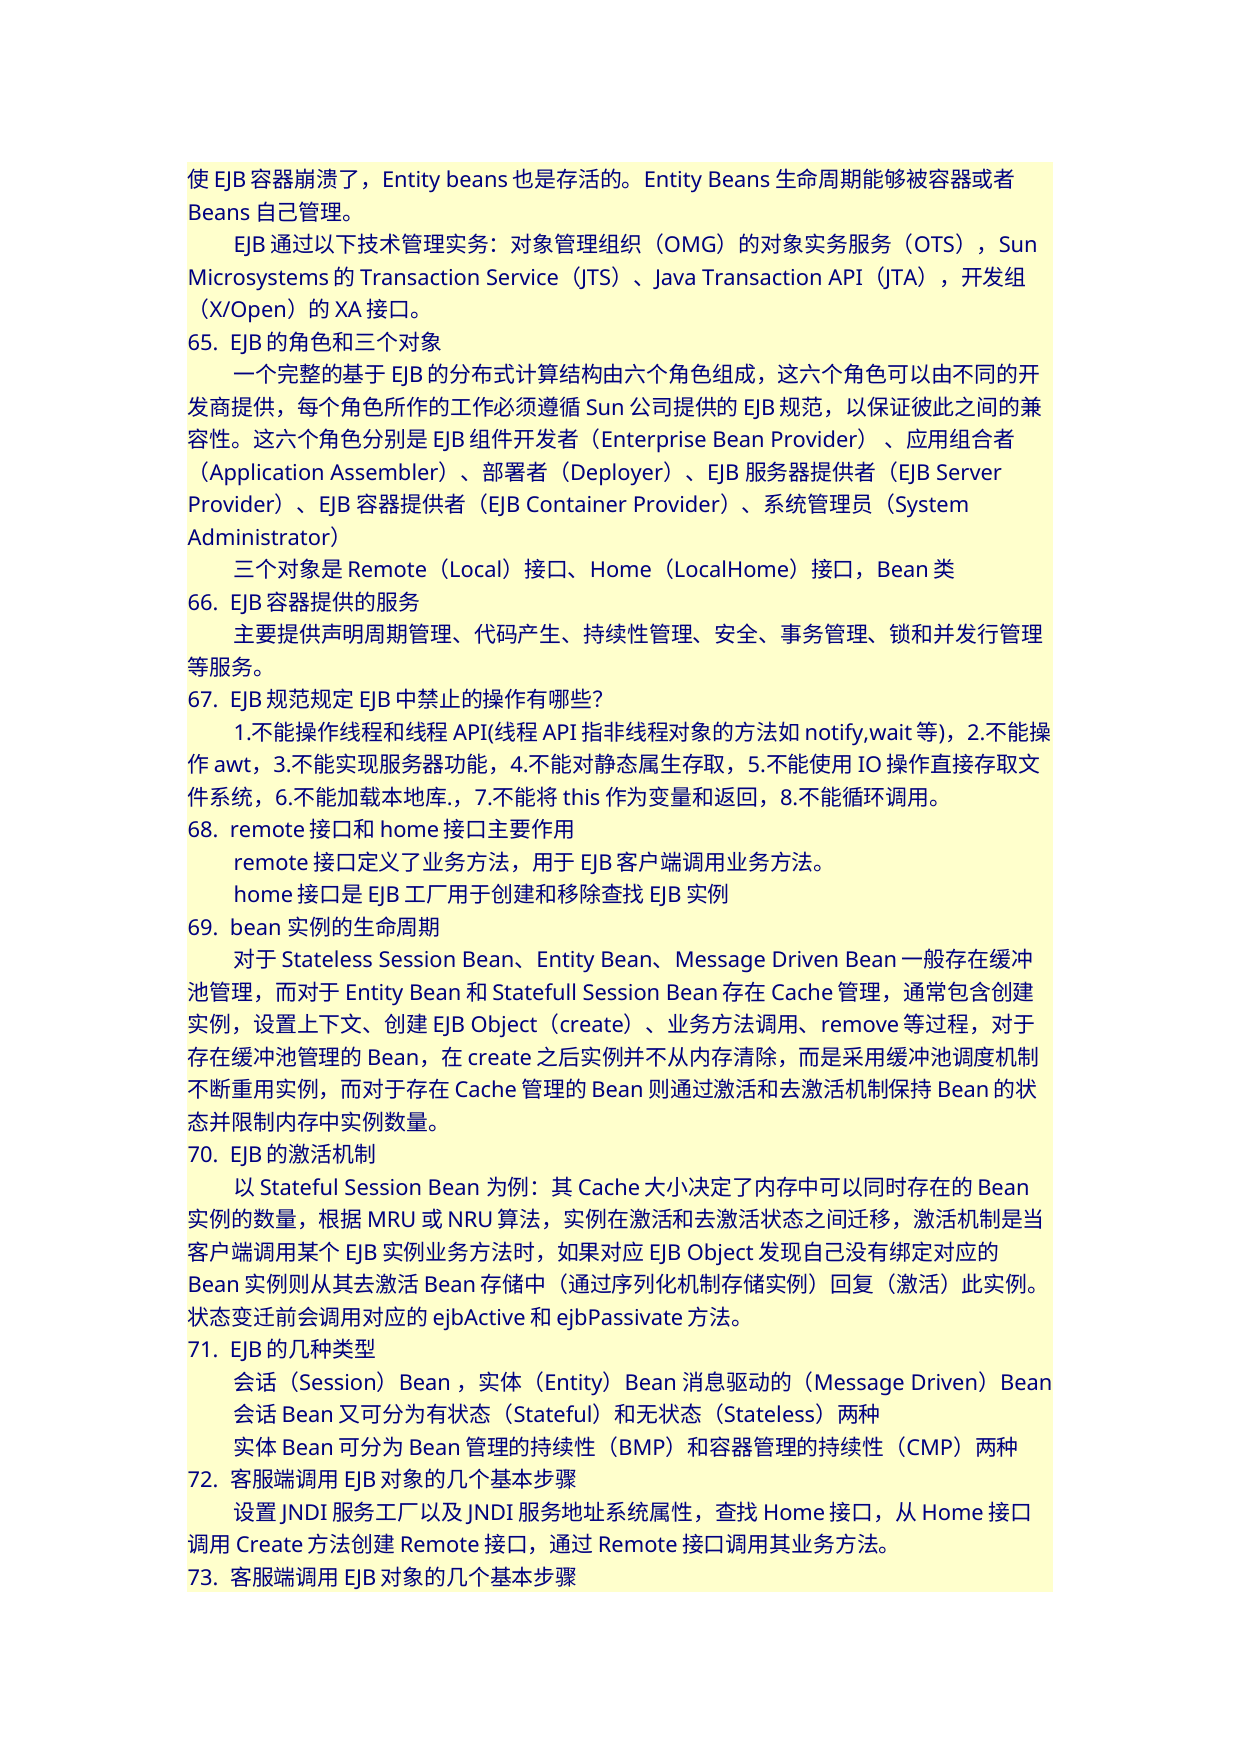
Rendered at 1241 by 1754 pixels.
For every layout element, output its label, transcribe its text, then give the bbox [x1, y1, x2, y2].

text 67. EJB规范规定EJB中禁止的操作有哪些？ [187, 682, 1053, 714]
text 70. EJB的激活机制 [187, 1137, 1053, 1169]
text 73. 客服端调用EJB对象的几个基本步骤 [187, 1559, 1053, 1592]
text 一个完整的基于EJB的分布式计算结构由六个角色组成，这六个角色可以由不同的开发商提供，每个角色所作的工作必须遵循Sun公司提供的EJB规范，以保证彼此之间的兼容性。这六个角色分别是EJB组件开发者（Enterprise Bean Provider） 、应用组合者（Application Assembler）、部署者（Deployer）、EJB 服务器提供者（EJB Server Provider）、EJB 容器提供者（EJB Container Provider）、系统管理员（System Administrator） [187, 357, 1053, 552]
text 1.不能操作线程和线程API(线程API指非线程对象的方法如notify,wait等)，2.不能操作awt，3.不能实现服务器功能，4.不能对静态属生存取，5.不能使用IO操作直接存取文件系统，6.不能加载本地库.，7.不能将this作为变量和返回，8.不能循环调用。 [187, 714, 1053, 812]
text remote接口定义了业务方法，用于EJB客户端调用业务方法。 [187, 844, 1053, 877]
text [187, 1494, 1053, 1559]
text 68. remote接口和home接口主要作用 [187, 812, 1053, 844]
text 以Stateful Session Bean 为例：其Cache大小决定了内存中可以同时存在的Bean实例的数量，根据MRU或NRU算法，实例在激活和去激活状态之间迁移，激活机制是当客户端调用某个EJB实例业务方法时，如果对应EJB Object发现自己没有绑定对应的Bean实例则从其去激活Bean存储中（通过序列化机制存储实例）回复（激活）此实例。状态变迁前会调用对应的ejbActive和ejbPassivate方法。 [187, 1169, 1053, 1332]
text 66. EJB容器提供的服务 [187, 584, 1053, 617]
text 会话（Session）Bean ，实体（Entity）Bean 消息驱动的（Message Driven）Bean [187, 1364, 1053, 1397]
text 72. 客服端调用EJB对象的几个基本步骤 [187, 1462, 1053, 1494]
text 对于Stateless Session Bean、Entity Bean、Message Driven Bean一般存在缓冲池管理，而对于Entity Bean和Statefull Session Bean存在Cache管理，通常包含创建实例，设置上下文、创建EJB Object（create）、业务方法调用、remove等过程，对于存在缓冲池管理的Bean，在create之后实例并不从内存清除，而是采用缓冲池调度机制不断重用实例，而对于存在Cache管理的Bean则通过激活和去激活机制保持Bean的状态并限制内存中实例数量。 [187, 942, 1053, 1137]
text 会话Bean又可分为有状态（Stateful）和无状态（Stateless）两种 [187, 1397, 1053, 1429]
text 65. EJB的角色和三个对象 [187, 324, 1053, 357]
text EJB通过以下技术管理实务：对象管理组织（OMG）的对象实务服务（OTS），Sun Microsystems的Transaction Service（JTS）、Java Transaction API（JTA），开发组（X/Open）的XA接口。 [187, 227, 1053, 324]
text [187, 162, 1053, 227]
text 三个对象是Remote（Local）接口、Home（LocalHome）接口，Bean类 [187, 552, 1053, 584]
text 71. EJB的几种类型 [187, 1332, 1053, 1364]
text 实体Bean可分为Bean管理的持续性（BMP）和容器管理的持续性（CMP）两种 [187, 1429, 1053, 1462]
text home接口是EJB工厂用于创建和移除查找EJB实例 [187, 877, 1053, 909]
text 主要提供声明周期管理、代码产生、持续性管理、安全、事务管理、锁和并发行管理等服务。 [187, 617, 1053, 682]
text 69. bean 实例的生命周期 [187, 909, 1053, 942]
